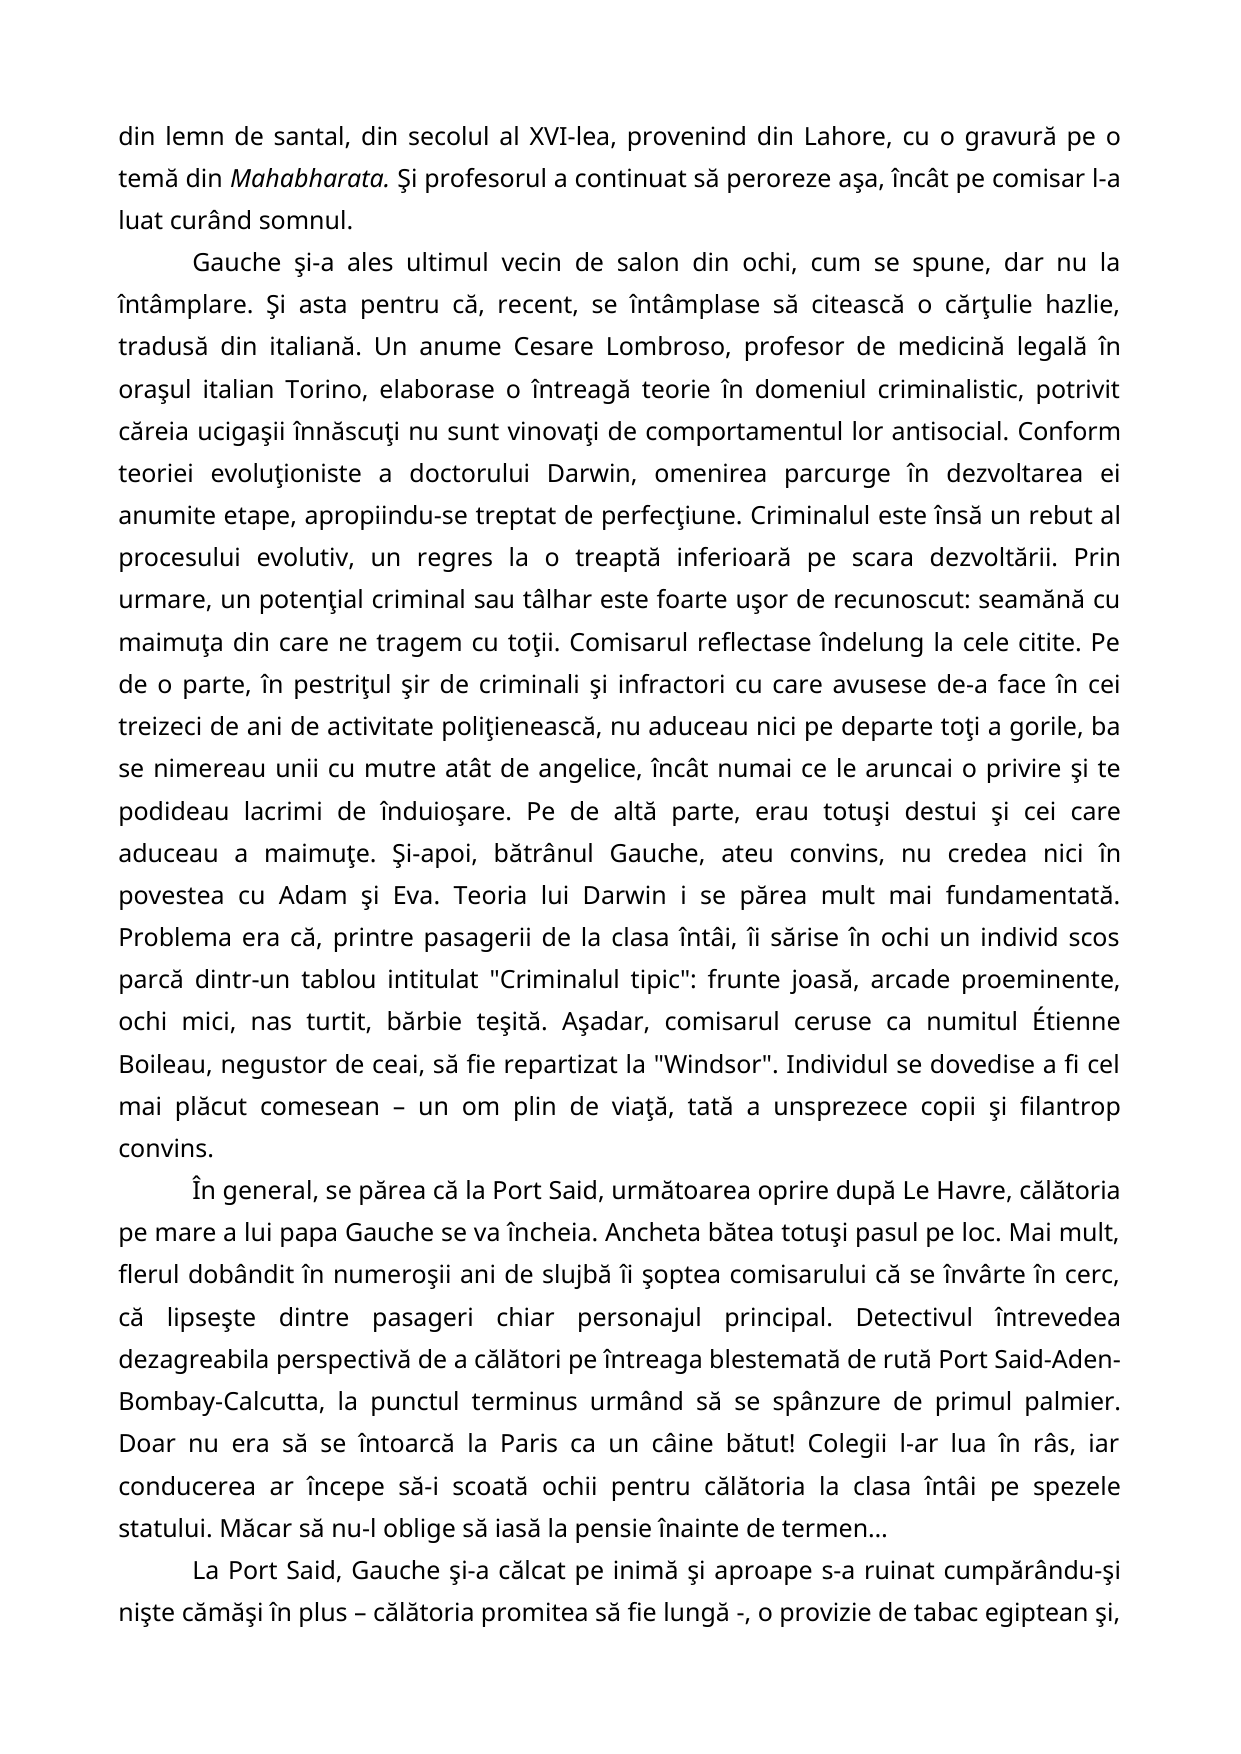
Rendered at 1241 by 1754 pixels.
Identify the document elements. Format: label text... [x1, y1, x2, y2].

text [118, 1552, 1122, 1629]
text Gauche şi-a ales ultimul vecin de salon din ochi, cum se spune, dar nu la întâmplare. Şi asta pentru că, recent, se întâmplase să citească o cărţulie hazlie, tradusă din italiană. Un anume Cesare Lombroso, profesor de medicină legală în oraşul italian Torino, elaborase o întreagă teorie în domeniul criminalistic, potrivit căreia ucigaşii înnăscuţi nu sunt vinovaţi de comportamentul lor antisocial. Conform teoriei evoluţioniste a doctorului Darwin, omenirea parcurge în dezvoltarea ei anumite etape, apropiindu-se treptat de perfecţiune. Criminalul este însă un rebut al procesului evolutiv, un regres la o treaptă inferioară pe scara dezvoltării. Prin urmare, un potenţial criminal sau tâlhar este foarte uşor de recunoscut: seamănă cu maimuţa din care ne tragem cu toţii. Comisarul reflectase îndelung la cele citite. Pe de o parte, în pestriţul şir de criminali şi infractori cu care avusese de-a face în cei treizeci de ani de activitate poliţienească, nu aduceau nici pe departe toţi a gorile, ba se nimereau unii cu mutre atât de angelice, încât numai ce le aruncai o privire şi te podideau lacrimi de înduioşare. Pe de altă parte, erau totuşi destui şi cei care aduceau a maimuţe. Şi-apoi, bătrânul Gauche, ateu convins, nu credea nici în povestea cu Adam şi Eva. Teoria lui Darwin i se părea mult mai fundamentată. Problema era că, printre pasagerii de la clasa întâi, îi sărise în ochi un individ scos parcă dintr-un tablou intitulat "Criminalul tipic": frunte joasă, arcade proeminente, ochi mici, nas turtit, bărbie teşită. Aşadar, comisarul ceruse ca numitul Étienne Boileau, negustor de ceai, să fie repartizat la "Windsor". Individul se dovedise a fi cel mai plăcut comesean – un om plin de viaţă, tată a unsprezece copii şi filantrop convins. [118, 245, 1122, 1165]
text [118, 118, 1122, 237]
text În general, se părea că la Port Said, următoarea oprire după Le Havre, călătoria pe mare a lui papa Gauche se va încheia. Ancheta bătea totuşi pasul pe loc. Mai mult, flerul dobândit în numeroşii ani de slujbă îi şoptea comisarului că se învârte în cerc, că lipseşte dintre pasageri chiar personajul principal. Detectivul întrevedea dezagreabila perspectivă de a călători pe întreaga blestemată de rută Port Said-Aden-Bombay-Calcutta, la punctul terminus urmând să se spânzure de primul palmier. Doar nu era să se întoarcă la Paris ca un câine bătut! Colegii l-ar lua în râs, iar conducerea ar începe să-i scoată ochii pentru călătoria la clasa întâi pe spezele statului. Măcar să nu-l oblige să iasă la pensie înainte de termen… [118, 1173, 1122, 1544]
